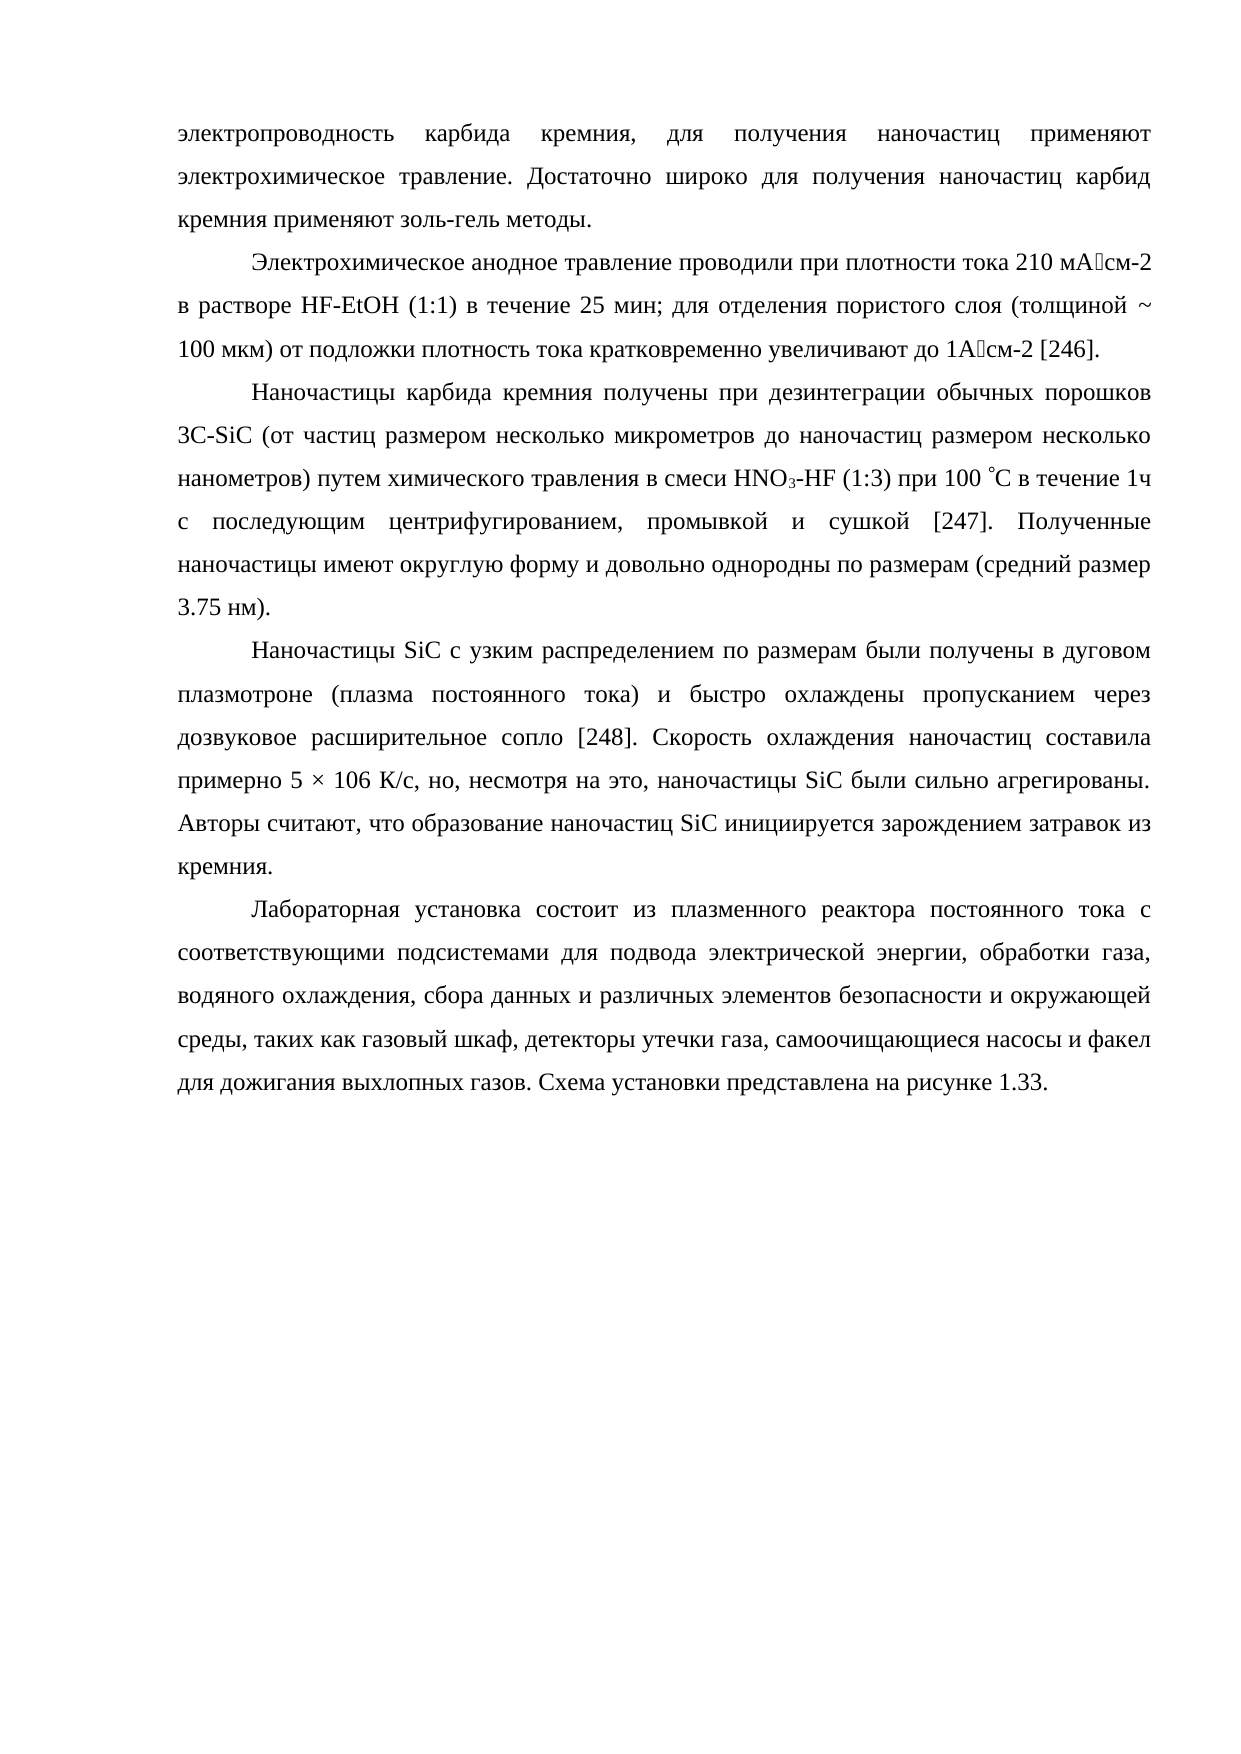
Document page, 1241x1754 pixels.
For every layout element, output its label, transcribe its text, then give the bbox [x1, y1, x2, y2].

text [177, 118, 1152, 233]
text Лабораторная установка состоит из плазменного реактора постоянного тока с соответствующими подсистемами для подвода электрической энергии, обработки газа, водяного охлаждения, сбора данных и различных элементов безопасности и окружающей среды, таких как газовый шкаф, детекторы утечки газа, самоочищающиеся насосы и факел для дожигания выхлопных газов. Схема установки представлена на рисунке 1.33. [177, 894, 1152, 1096]
text Наночастицы SiC с узким распределением по размерам были получены в дуговом плазмотроне (плазма постоянного тока) и быстро охлаждены пропусканием через дозвуковое расширительное сопло [248]. Скорость охлаждения наночастиц составила примерно 5 × 106 К/с, но, несмотря на это, наночастицы SiC были сильно агрегированы. Авторы считают, что образование наночастиц SiC инициируется зарождением затравок из кремния. [177, 636, 1152, 880]
text Электрохимическое анодное травление проводили при плотности тока 210 мАсм-2 в растворе HF-EtOH (1:1) в течение 25 мин; для отделения пористого слоя (толщиной ~ 100 мкм) от подложки плотность тока кратковременно увеличивают до 1Асм-2 [246]. [177, 247, 1152, 362]
text Наночастицы карбида кремния получены при дезинтеграции обычных порошков 3C-SiC (от частиц размером несколько микрометров до наночастиц размером несколько нанометров) путем химического травления в смеси HNO3-HF (1:3) при 100 С в течение 1ч с последующим центрифугированием, промывкой и сушкой [247]. Полученные наночастицы имеют округлую форму и довольно однородны по размерам (средний размер 3.75 нм). [177, 377, 1152, 621]
